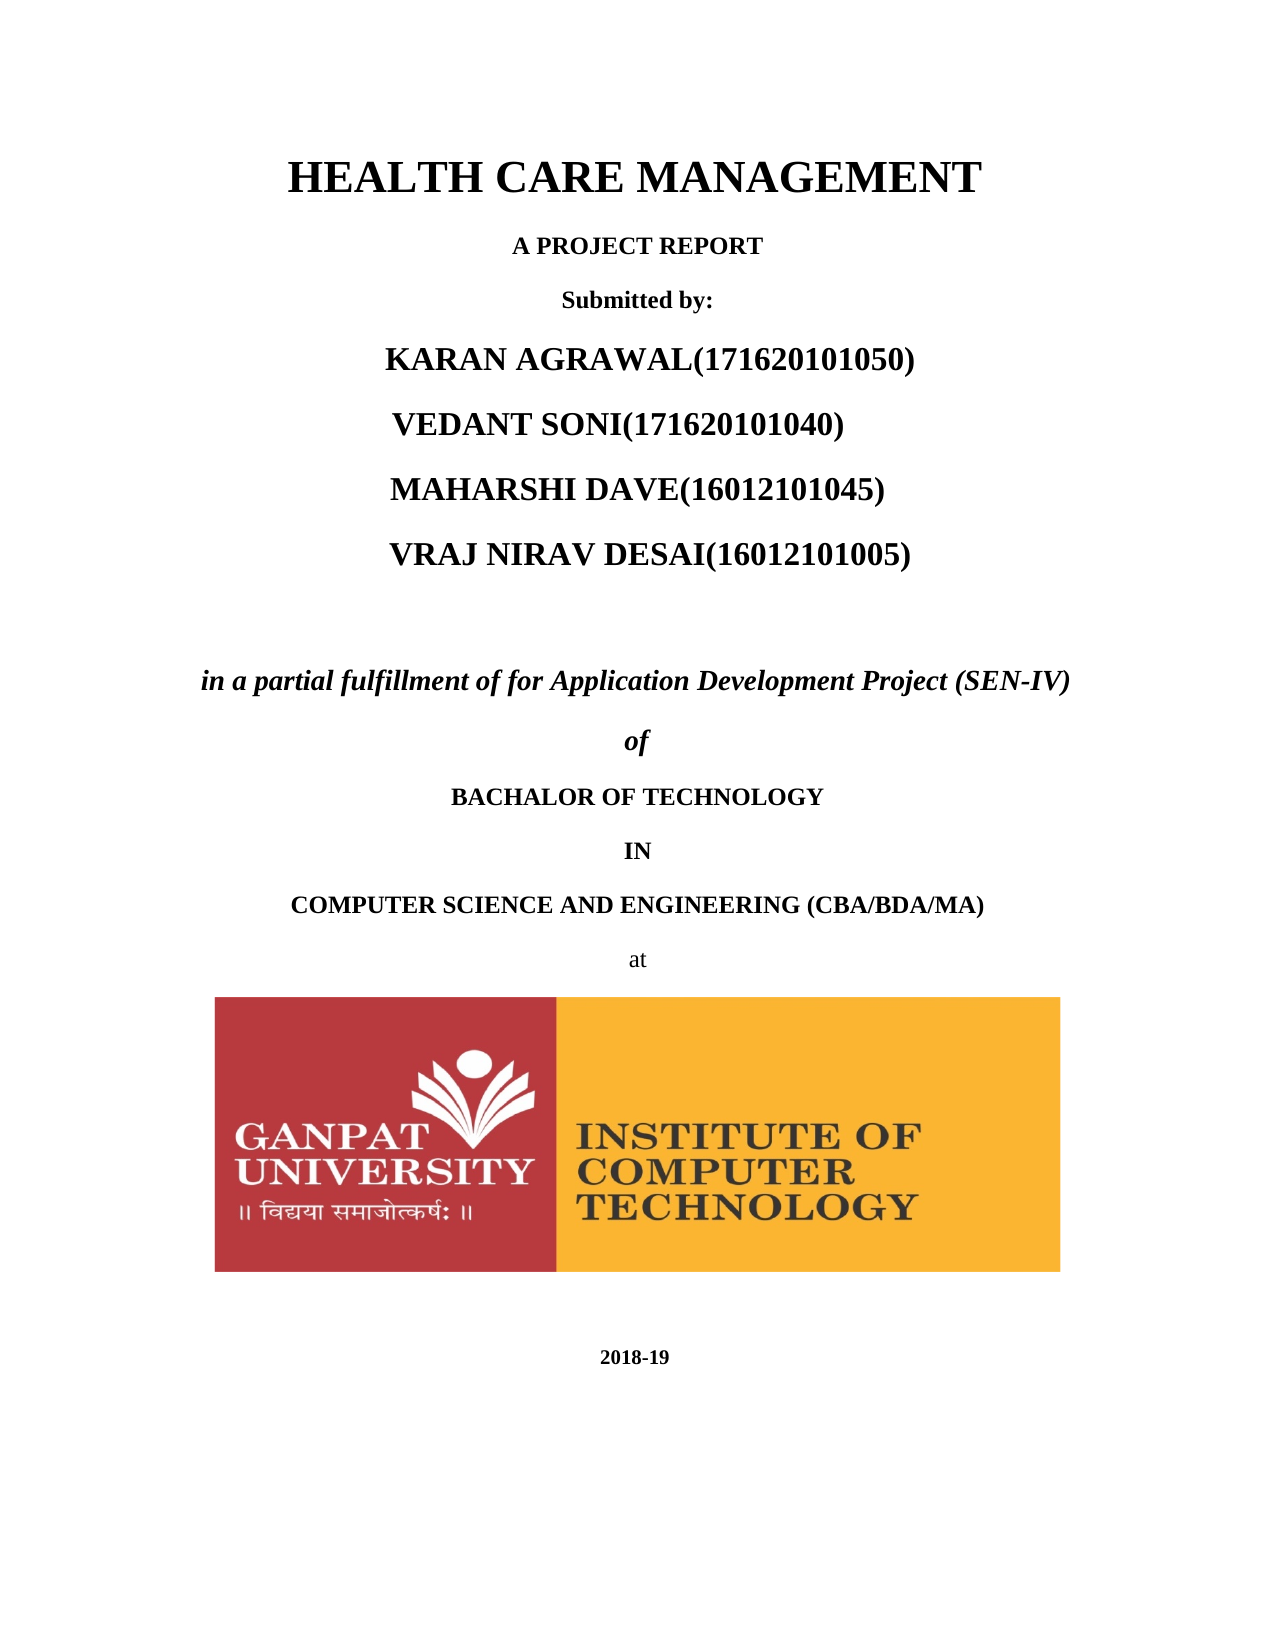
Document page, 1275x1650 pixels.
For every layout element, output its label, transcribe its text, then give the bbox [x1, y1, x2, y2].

text in a partial fulfillment of for Application Development Project (SEN-IV) [150, 663, 1125, 697]
picture [214, 997, 1061, 1272]
text 2018-19 [150, 1345, 1125, 1369]
text IN [150, 836, 1125, 865]
text COMPUTER SCIENCE AND ENGINEERING (CBA/BDA/MA) [150, 890, 1125, 919]
text A PROJECT REPORT [150, 231, 1125, 260]
text VRAJ NIRAV DESAI(16012101005) [150, 534, 1125, 572]
text of [150, 723, 1125, 756]
text KARAN AGRAWAL(171620101050) [150, 339, 1125, 377]
text at [150, 944, 1125, 973]
text HEALTH CARE MANAGEMENT [150, 150, 1125, 203]
text MAHARSHI DAVE(16012101045) [150, 469, 1125, 507]
text BACHALOR OF TECHNOLOGY [150, 782, 1125, 811]
text VEDANT SONI(171620101040) [375, 404, 1125, 442]
text Submitted by: [150, 285, 1125, 314]
